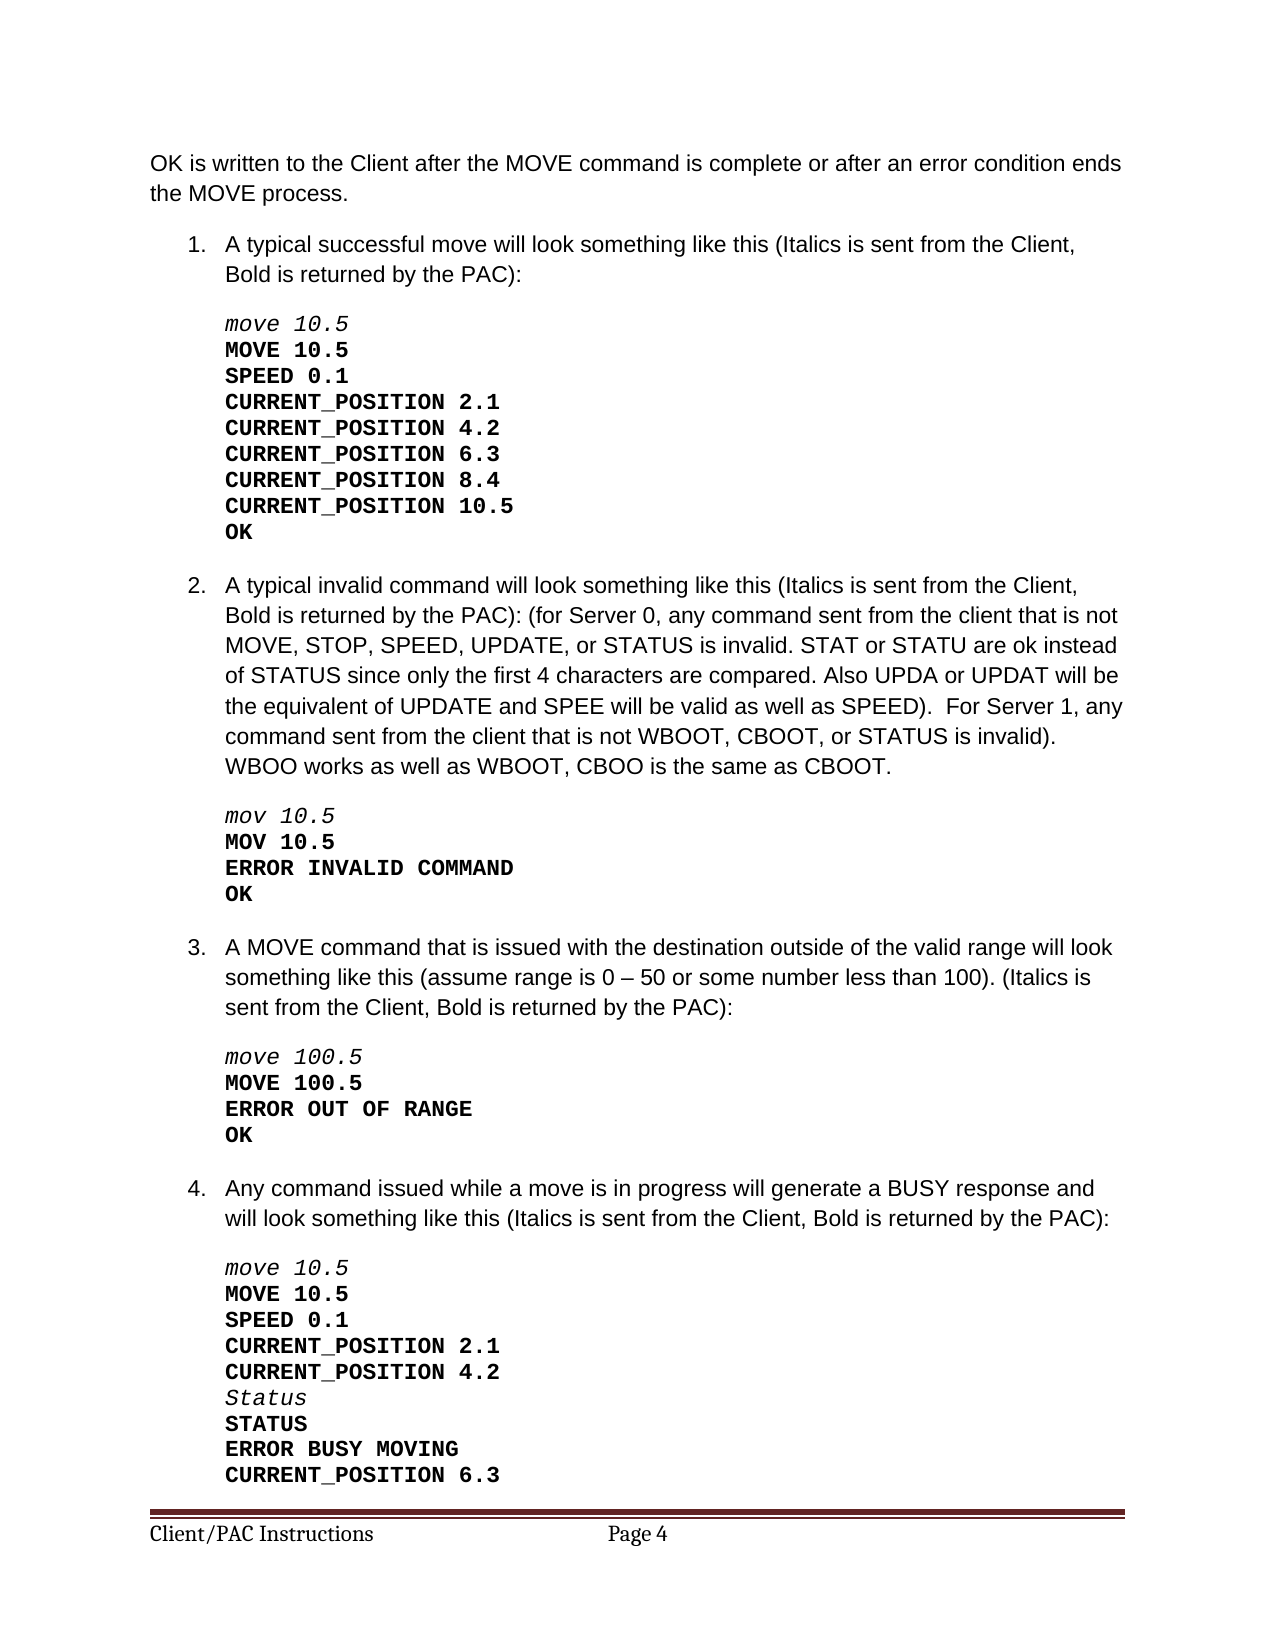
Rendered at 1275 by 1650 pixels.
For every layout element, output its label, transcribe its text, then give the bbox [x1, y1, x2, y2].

text MOVE 10.5 [150, 1282, 1125, 1308]
text ERROR INVALID COMMAND [150, 856, 1125, 882]
text mov 10.5 [150, 804, 1125, 830]
text ERROR OUT OF RANGE [150, 1097, 1125, 1123]
text CURRENT_POSITION 4.2 [225, 416, 1125, 442]
text move 10.5 [150, 1256, 1125, 1282]
text move 100.5 [150, 1045, 1125, 1071]
text OK [225, 520, 1125, 546]
text ERROR BUSY MOVING [150, 1438, 1125, 1464]
text OK is written to the Client after the MOVE command is complete or after an error condition ends the MOVE process. [150, 150, 1125, 207]
text SPEED 0.1 [150, 1308, 1125, 1334]
text CURRENT_POSITION 2.1 [225, 390, 1125, 416]
text move 10.5 [225, 312, 1125, 338]
text STATUS [150, 1412, 1125, 1438]
list Any command issued while a move is in progress will generate a BUSY response and will look something like this (Italics is sent from the Client, Bold is returned by the PAC): [187, 1175, 1125, 1232]
text CURRENT_POSITION 8.4 [225, 468, 1125, 494]
text SPEED 0.1 [225, 364, 1125, 390]
list A MOVE command that is issued with the destination outside of the valid range will look something like this (assume range is 0 – 50 or some number less than 100). (Italics is sent from the Client, Bold is returned by the PAC): [187, 934, 1125, 1021]
text CURRENT_POSITION 6.3 [150, 1464, 1125, 1490]
text Status [150, 1386, 1125, 1412]
text MOV 10.5 [150, 830, 1125, 856]
list A typical successful move will look something like this (Italics is sent from the Client, Bold is returned by the PAC): [187, 231, 1125, 288]
text MOVE 100.5 [150, 1071, 1125, 1097]
text CURRENT_POSITION 10.5 [225, 494, 1125, 520]
text OK [150, 1123, 1125, 1149]
text OK [150, 882, 1125, 908]
list A typical invalid command will look something like this (Italics is sent from the Client, Bold is returned by the PAC): (for Server 0, any command sent from the client that is not MOVE, STOP, SPEED, UPDATE, or STATUS is invalid. STAT or STATU are ok instead of STATUS since only the first 4 characters are compared. Also UPDA or UPDAT will be the equivalent of UPDATE and SPEE will be valid as well as SPEED). For Server 1, any command sent from the client that is not WBOOT, CBOOT, or STATUS is invalid). WBOO works as well as WBOOT, CBOO is the same as CBOOT. [187, 572, 1125, 779]
text CURRENT_POSITION 4.2 [150, 1360, 1125, 1386]
text CURRENT_POSITION 6.3 [225, 442, 1125, 468]
text CURRENT_POSITION 2.1 [150, 1334, 1125, 1360]
text MOVE 10.5 [225, 338, 1125, 364]
